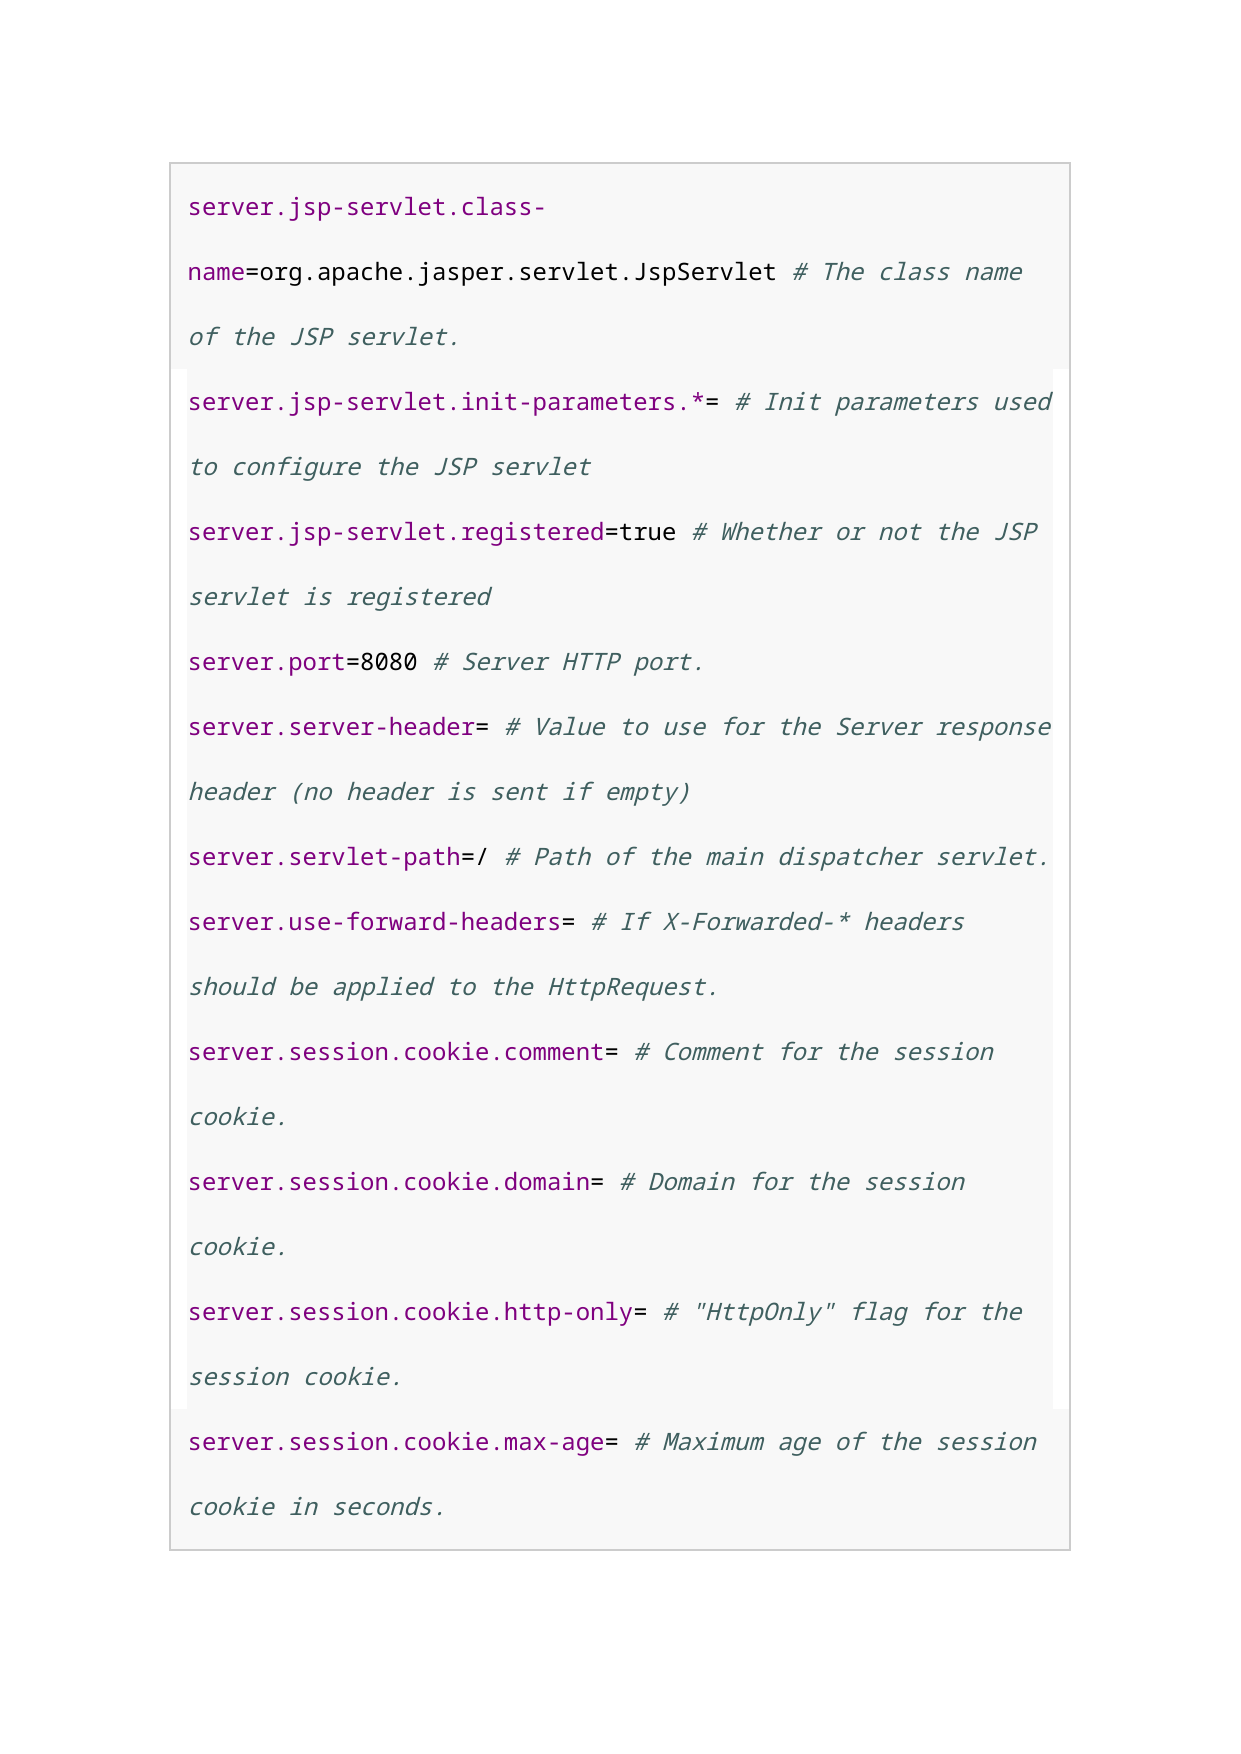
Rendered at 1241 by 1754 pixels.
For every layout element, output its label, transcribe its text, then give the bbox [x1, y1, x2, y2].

text server.jsp-servlet.class-name=org.apache.jasper.servlet.JspServlet # The class name of the JSP servlet. [171, 164, 1069, 369]
text server.session.cookie.http-only= # "HttpOnly" flag for the session cookie. [187, 1279, 1053, 1397]
text server.jsp-servlet.registered=true # Whether or not the JSP servlet is registered [187, 499, 1053, 629]
text server.port=8080 # Server HTTP port. [187, 629, 1053, 694]
text server.server-header= # Value to use for the Server response header (no header is sent if empty) [187, 694, 1053, 824]
text server.use-forward-headers= # If X-Forwarded-* headers should be applied to the HttpRequest. [187, 889, 1053, 1019]
text server.session.cookie.domain= # Domain for the session cookie. [187, 1149, 1053, 1279]
text server.servlet-path=/ # Path of the main dispatcher servlet. [187, 824, 1053, 889]
text server.session.cookie.comment= # Comment for the session cookie. [187, 1019, 1053, 1149]
text server.jsp-servlet.init-parameters.*= # Init parameters used to configure the JSP servlet [187, 369, 1053, 499]
text server.session.cookie.max-age= # Maximum age of the session cookie in seconds. [171, 1397, 1069, 1549]
